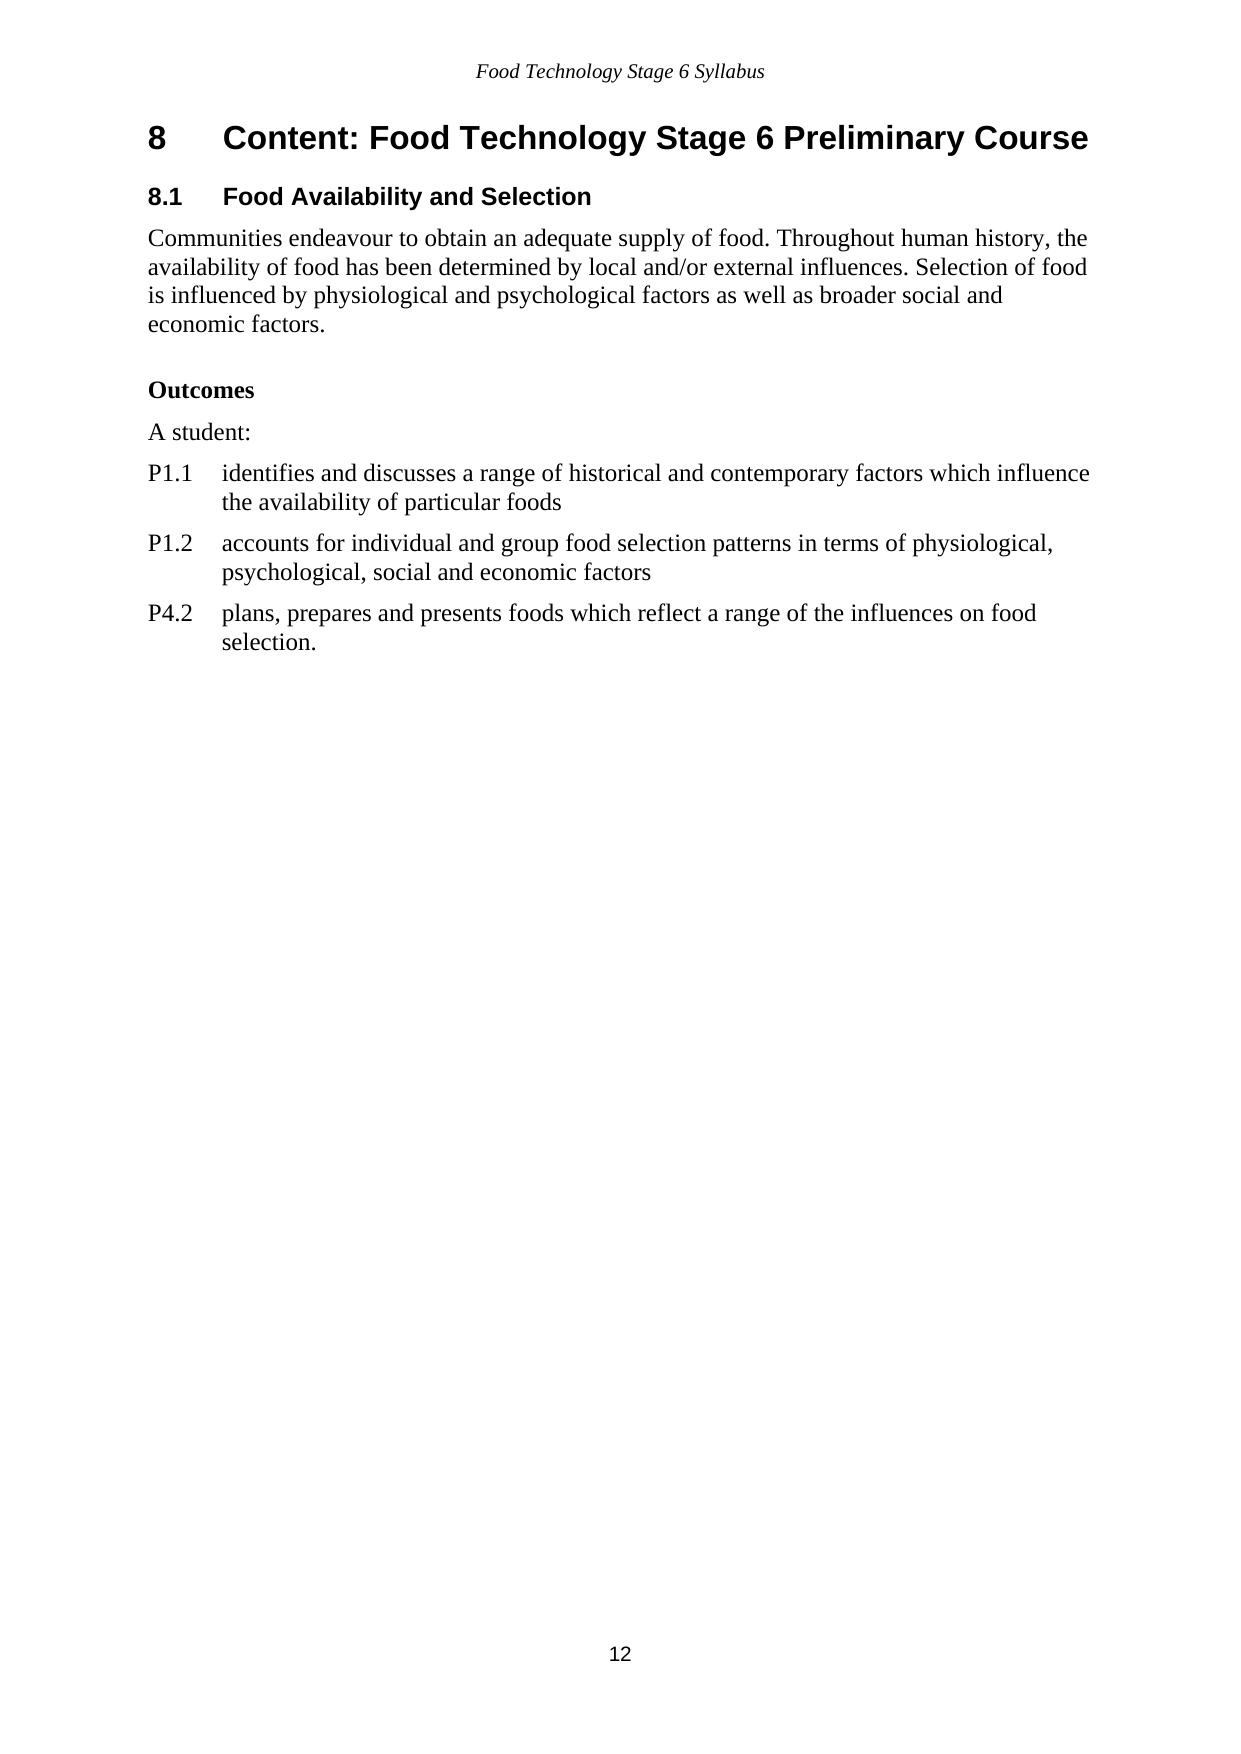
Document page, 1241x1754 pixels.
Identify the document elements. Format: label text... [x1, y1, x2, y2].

subtitle 8.1 Food Availability and Selection [148, 182, 1092, 210]
subtitle 8 Content: Food Technology Stage 6 Preliminary Course [148, 118, 1092, 157]
text A student: [148, 417, 1092, 445]
subtitle Outcomes [148, 375, 1092, 404]
text P1.2 accounts for individual and group food selection patterns in terms of physiological, psychological, social and economic factors [148, 528, 1092, 585]
text P4.2 plans, prepares and presents foods which reflect a range of the influences on food selection. [148, 598, 1092, 655]
text P1.1 identifies and discusses a range of historical and contemporary factors which influence the availability of particular foods [148, 458, 1092, 515]
text Communities endeavour to obtain an adequate supply of food. Throughout human history, the availability of food has been determined by local and/or external influences. Selection of food is influenced by physiological and psychological factors as well as broader social and economic factors. [148, 223, 1092, 338]
